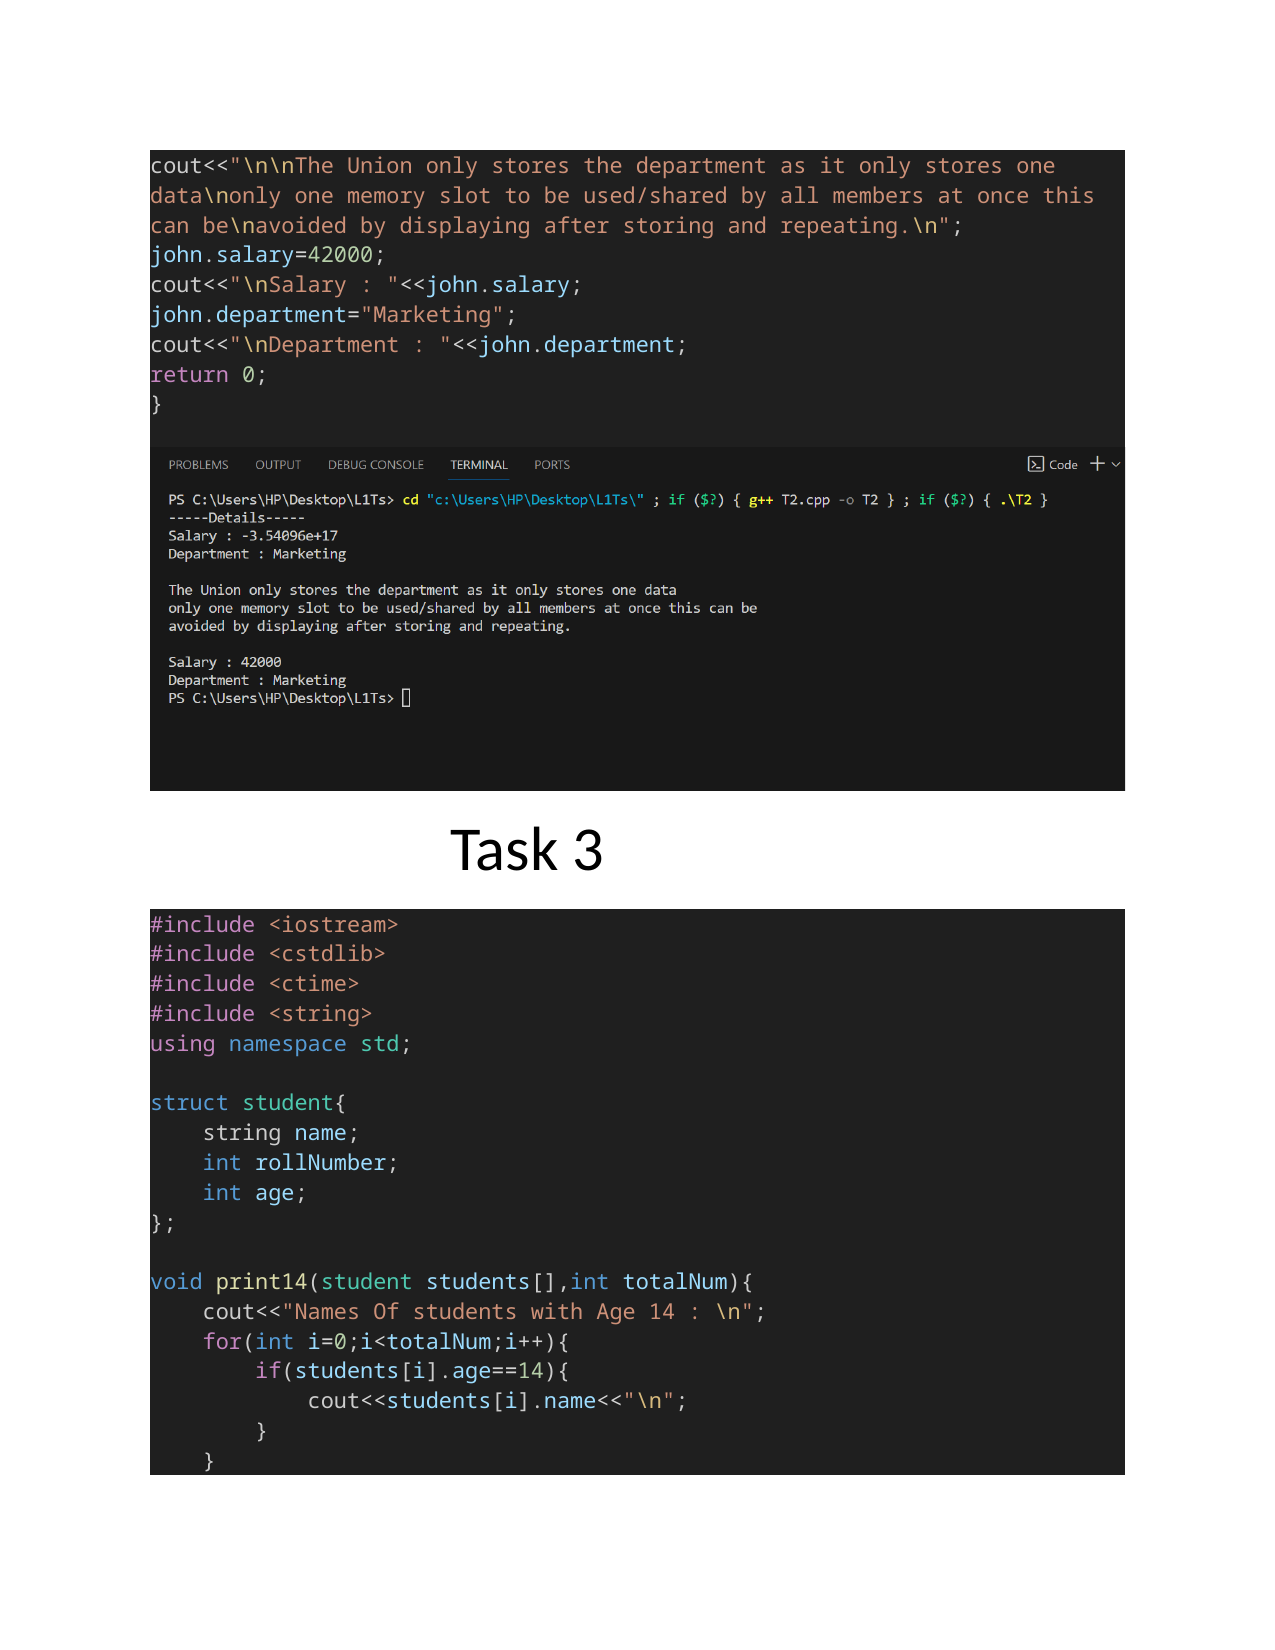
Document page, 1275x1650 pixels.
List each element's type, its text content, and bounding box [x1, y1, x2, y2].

text Task 3 [375, 809, 1125, 886]
text #include <cstdlib> [150, 938, 1125, 968]
text int age; [150, 1177, 1125, 1207]
text int rollNumber; [150, 1147, 1125, 1177]
text struct student{ [150, 1087, 1125, 1117]
text cout<<students[i].name<<"\n"; [150, 1385, 1125, 1415]
text cout<<"\nSalary : "<<john.salary; [150, 269, 1125, 299]
text #include <iostream> [150, 909, 1125, 938]
text }; [150, 1207, 1125, 1236]
text for(int i=0;i<totalNum;i++){ [150, 1326, 1125, 1356]
text john.department="Marketing"; [150, 299, 1125, 329]
text string name; [150, 1117, 1125, 1147]
picture [150, 447, 1125, 791]
text } [150, 388, 1125, 418]
text cout<<"\nDepartment : "<<john.department; [150, 329, 1125, 358]
text } [150, 1415, 1125, 1445]
text john.salary=42000; [150, 239, 1125, 269]
text } [150, 1445, 1125, 1475]
text return 0; [150, 358, 1125, 388]
text cout<<"Names Of students with Age 14 : \n"; [150, 1296, 1125, 1326]
text #include <ctime> [150, 968, 1125, 998]
text using namespace std; [150, 1028, 1125, 1058]
text cout<<"\n\nThe Union only stores the department as it only stores one data\nonly one memory slot to be used/shared by all members at once this can be\navoided by displaying after storing and repeating.\n"; [150, 150, 1125, 239]
text if(students[i].age==14){ [150, 1356, 1125, 1385]
text #include <string> [150, 998, 1125, 1028]
text void print14(student students[],int totalNum){ [150, 1266, 1125, 1296]
